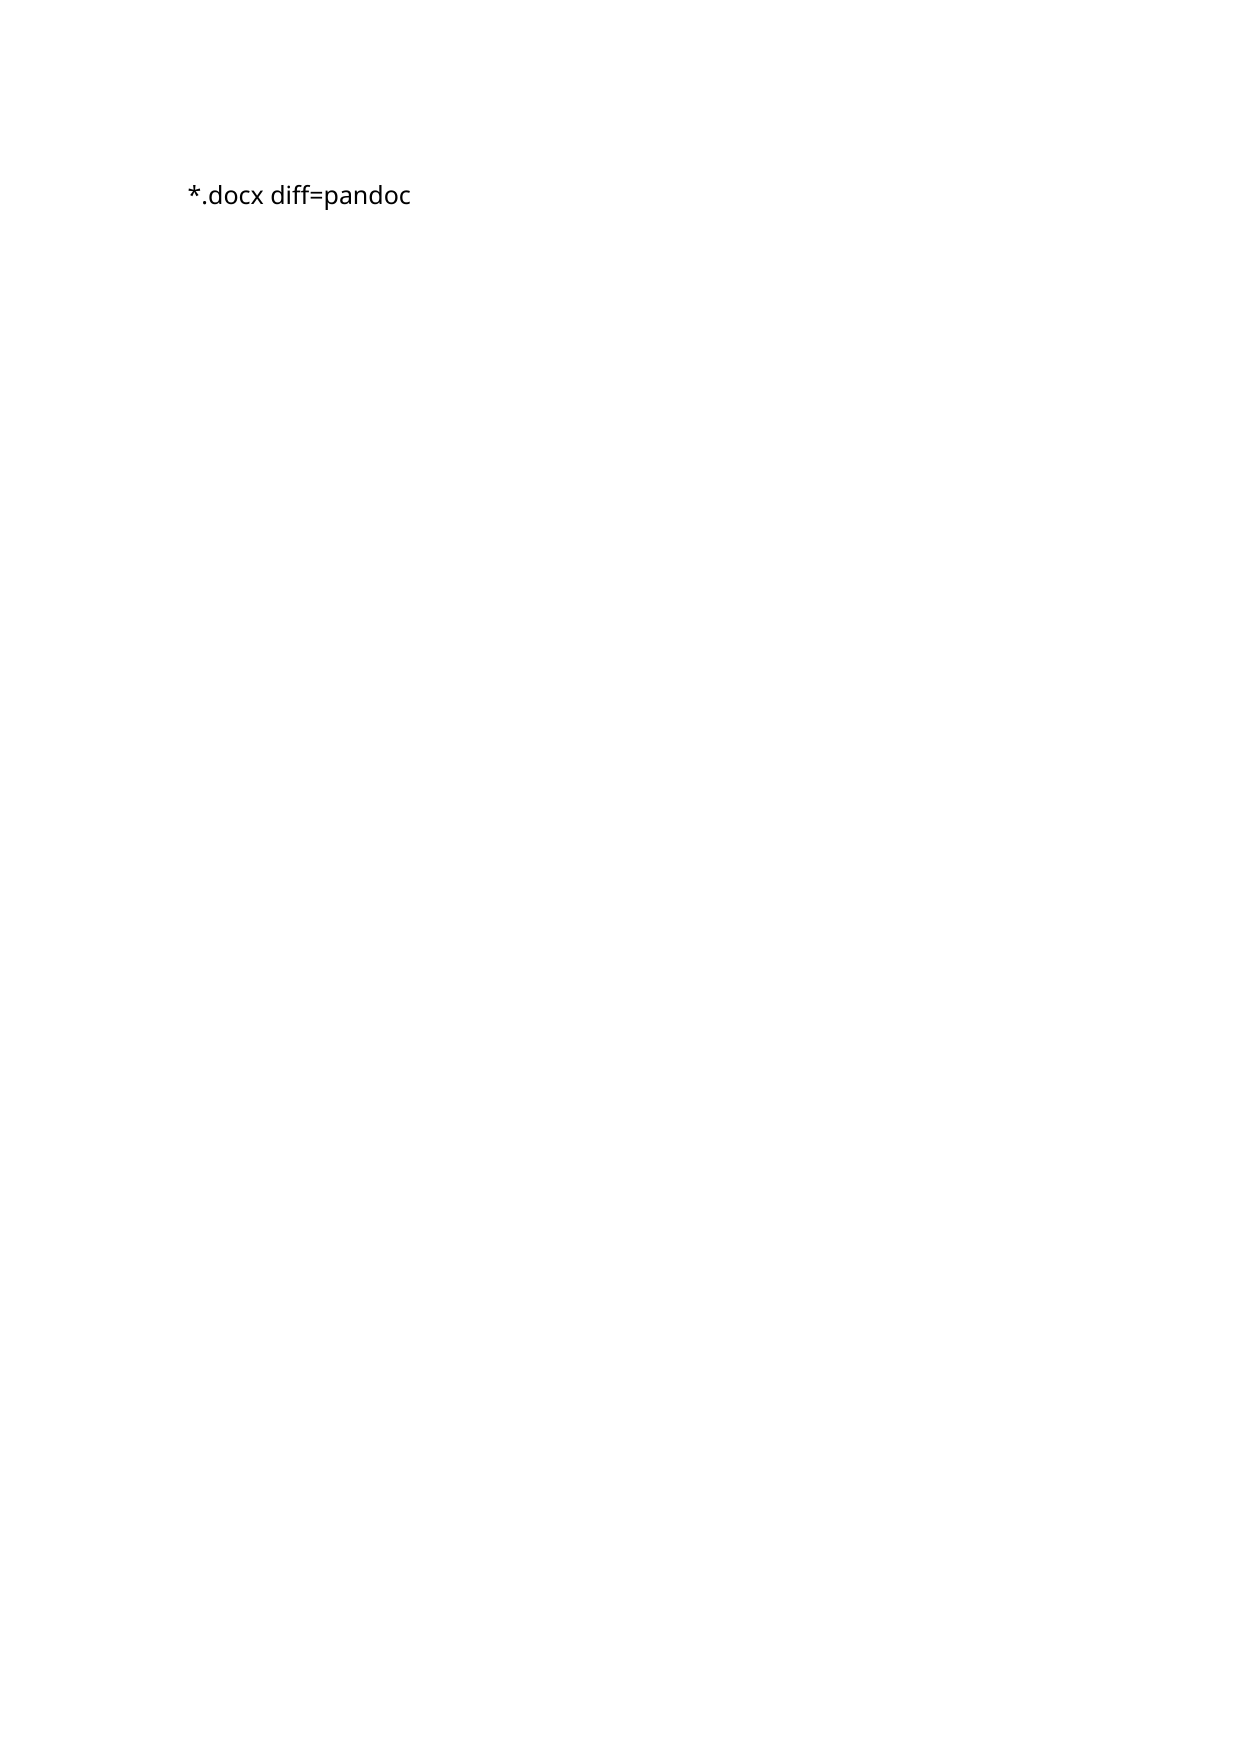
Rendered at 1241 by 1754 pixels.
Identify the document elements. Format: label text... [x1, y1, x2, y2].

text *.docx diff=pandoc [187, 162, 1053, 227]
